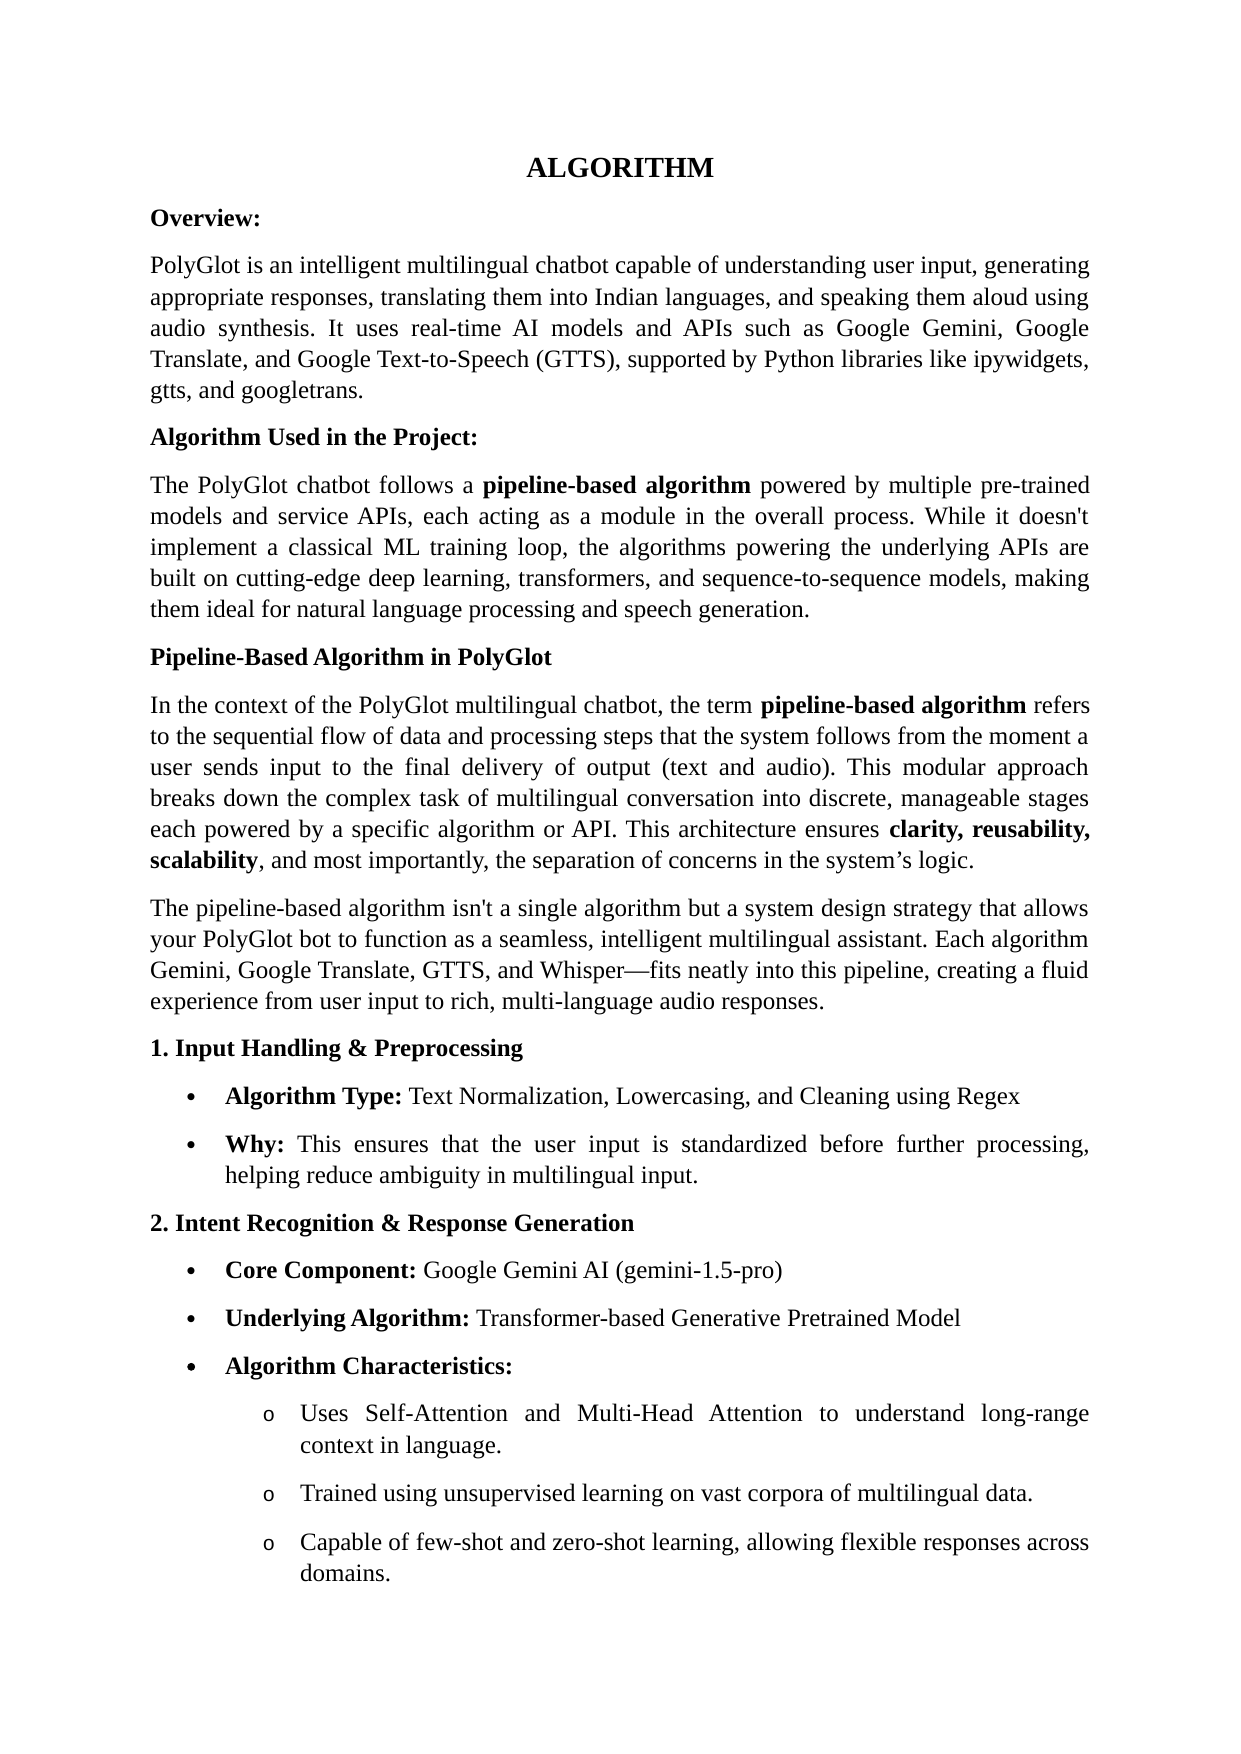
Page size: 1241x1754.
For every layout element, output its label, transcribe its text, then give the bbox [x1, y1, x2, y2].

list Algorithm Characteristics: [187, 1351, 1090, 1379]
list Capable of few-shot and zero-shot learning, allowing flexible responses across domains. [262, 1527, 1090, 1587]
list Algorithm Type: Text Normalization, Lowercasing, and Cleaning using Regex [187, 1081, 1090, 1110]
text ALGORITHM [150, 150, 1090, 183]
text The pipeline-based algorithm isn't a single algorithm but a system design strategy that allows your PolyGlot bot to function as a seamless, intelligent multilingual assistant. Each algorithm Gemini, Google Translate, GTTS, and Whisper—fits neatly into this pipeline, creating a fluid experience from user input to rich, multi-language audio responses. [150, 893, 1090, 1014]
text Algorithm Used in the Project: [150, 422, 1090, 451]
text 2. Intent Recognition & Response Generation [150, 1208, 1090, 1236]
list Why: This ensures that the user input is standardized before further processing, helping reduce ambiguity in multilingual input. [187, 1129, 1090, 1189]
text PolyGlot is an intelligent multilingual chatbot capable of understanding user input, generating appropriate responses, translating them into Indian languages, and speaking them aloud using audio synthesis. It uses real-time AI models and APIs such as Google Gemini, Google Translate, and Google Text-to-Speech (GTTS), supported by Python libraries like ipywidgets, gtts, and googletrans. [150, 251, 1090, 403]
text 1. Input Handling & Preprocessing [150, 1033, 1090, 1062]
text Overview: [150, 203, 1090, 232]
text The PolyGlot chatbot follows a pipeline-based algorithm powered by multiple pre-trained models and service APIs, each acting as a module in the overall process. While it doesn't implement a classical ML training loop, the algorithms powering the underlying APIs are built on cutting-edge deep learning, transformers, and sequence-to-sequence models, making them ideal for natural language processing and speech generation. [150, 470, 1090, 623]
list Uses Self-Attention and Multi-Head Attention to understand long-range context in language. [262, 1398, 1090, 1459]
list Core Component: Google Gemini AI (gemini-1.5-pro) [187, 1255, 1090, 1284]
text Pipeline-Based Algorithm in PolyGlot [150, 642, 1090, 671]
list Trained using unsupervised learning on vast corpora of multilingual data. [262, 1478, 1090, 1508]
list Underlying Algorithm: Transformer-based Generative Pretrained Model [187, 1303, 1090, 1332]
text In the context of the PolyGlot multilingual chatbot, the term pipeline-based algorithm refers to the sequential flow of data and processing steps that the system follows from the moment a user sends input to the final delivery of output (text and audio). This modular approach breaks down the complex task of multilingual conversation into discrete, manageable stages each powered by a specific algorithm or API. This architecture ensures clarity, reusability, scalability, and most importantly, the separation of concerns in the system’s logic. [150, 690, 1090, 874]
